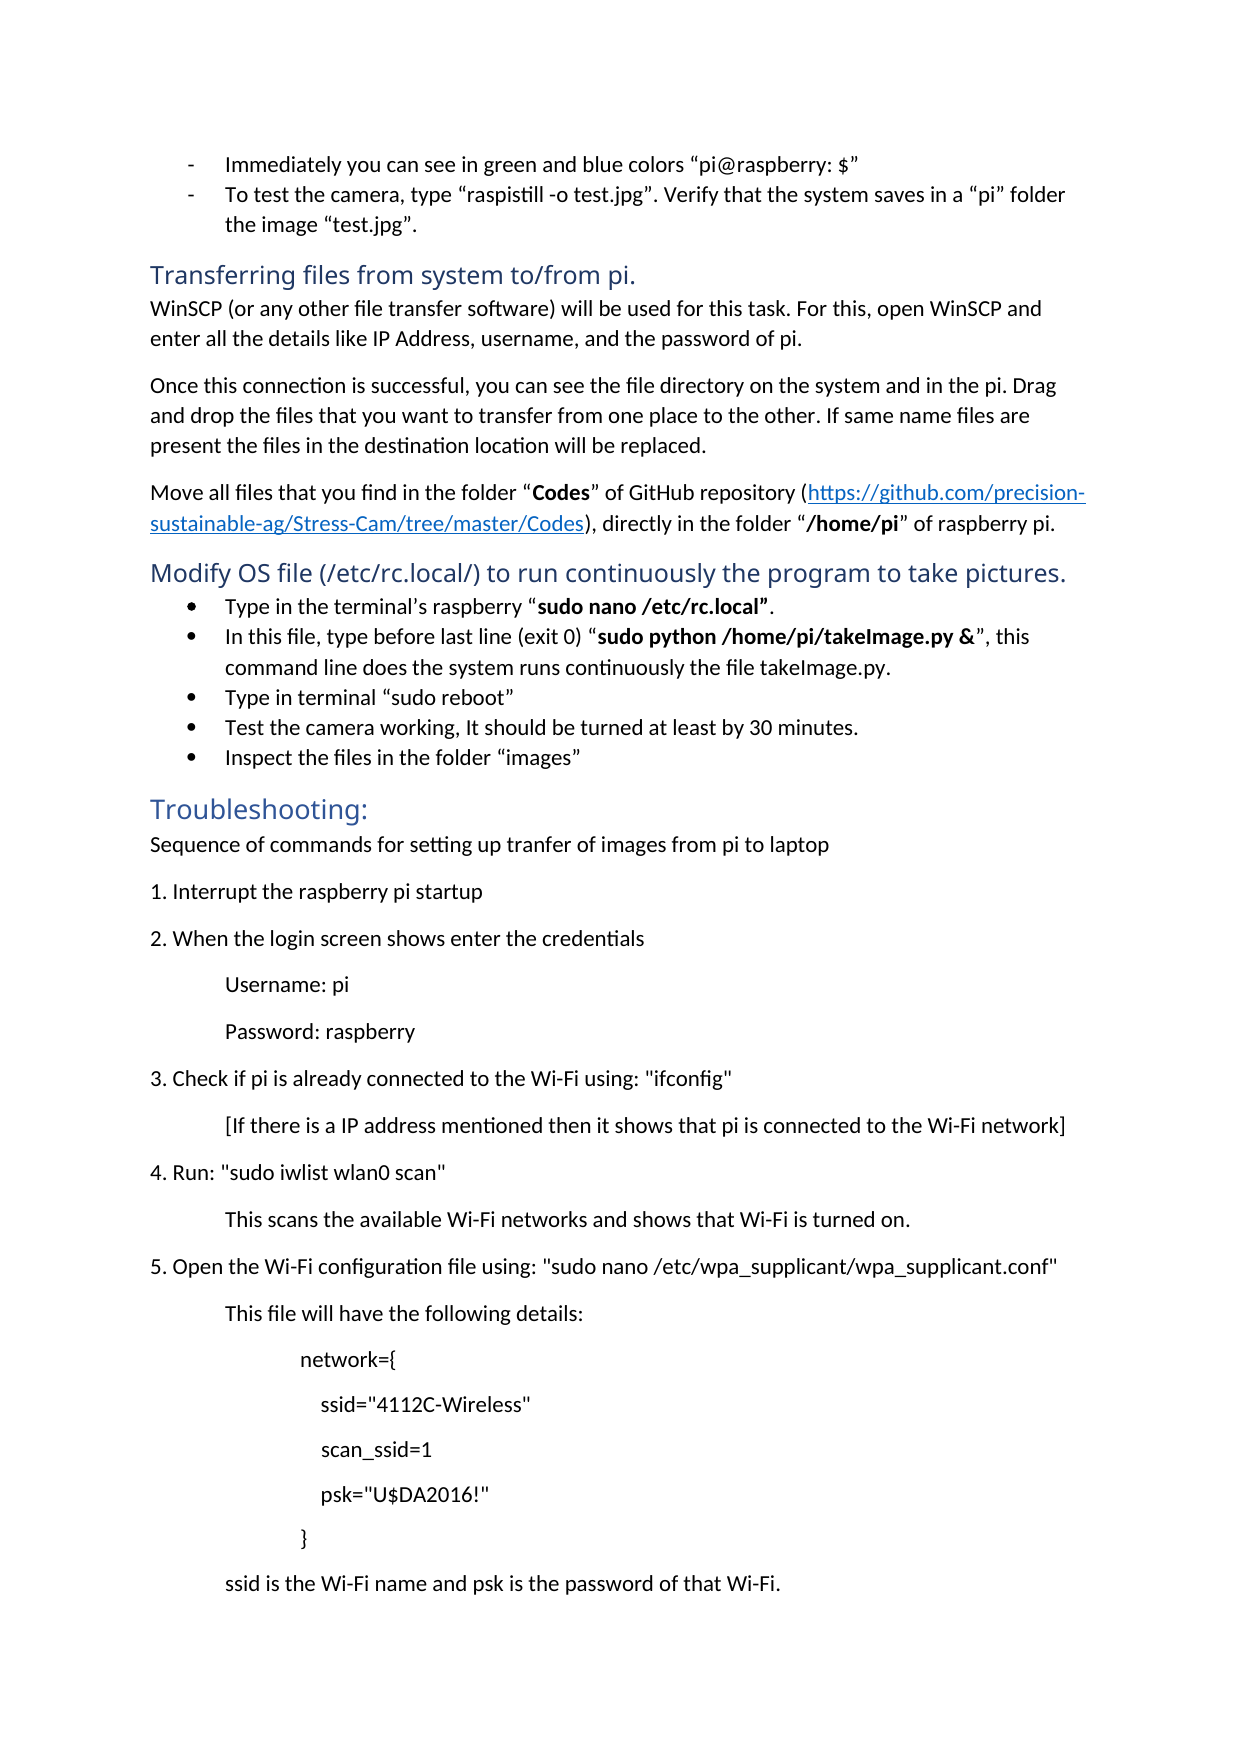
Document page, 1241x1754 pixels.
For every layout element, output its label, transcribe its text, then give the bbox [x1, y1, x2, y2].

list Inspect the files in the folder “images” [187, 743, 1090, 771]
text 1. Interrupt the raspberry pi startup [150, 877, 1090, 905]
subtitle Modify OS file (/etc/rc.local/) to run continuously the program to take pictures. [150, 556, 1090, 589]
text psk="U$DA2016!" [150, 1480, 1090, 1508]
text ssid="4112C-Wireless" [150, 1390, 1090, 1418]
text WinSCP (or any other file transfer software) will be used for this task. For this, open WinSCP and enter all the details like IP Address, username, and the password of pi. [150, 294, 1090, 352]
text 2. When the login screen shows enter the credentials [150, 924, 1090, 952]
text Move all files that you find in the folder “Codes” of GitHub repository (https://github.com/precision-sustainable-ag/Stress-Cam/tree/master/Codes), directly in the folder “/home/pi” of raspberry pi. [150, 478, 1090, 537]
list In this file, type before last line (exit 0) “sudo python /home/pi/takeImage.py &”, this command line does the system runs continuously the file takeImage.py. [187, 622, 1090, 681]
text 4. Run: "sudo iwlist wlan0 scan" [150, 1158, 1090, 1186]
text Username: pi [150, 971, 1090, 999]
text Once this connection is successful, you can see the file directory on the system and in the pi. Drag and drop the files that you want to transfer from one place to the other. If same name files are present the files in the destination location will be replaced. [150, 371, 1090, 459]
list Type in terminal “sudo reboot” [187, 683, 1090, 711]
text ssid is the Wi-Fi name and psk is the password of that Wi-Fi. [150, 1569, 1090, 1597]
text Sequence of commands for setting up tranfer of images from pi to laptop [150, 830, 1090, 858]
text This file will have the following details: [150, 1299, 1090, 1327]
text [If there is a IP address mentioned then it shows that pi is connected to the Wi-Fi network] [150, 1111, 1090, 1139]
list Immediately you can see in green and blue colors “pi@raspberry: $” [187, 150, 1090, 178]
text scan_ssid=1 [150, 1435, 1090, 1463]
text 5. Open the Wi-Fi configuration file using: "sudo nano /etc/wpa_supplicant/wpa_supplicant.conf" [150, 1252, 1090, 1280]
text network={ [150, 1346, 1090, 1374]
list To test the camera, type “raspistill -o test.jpg”. Verify that the system saves in a “pi” folder the image “test.jpg”. [187, 180, 1090, 238]
subtitle Troubleshooting: [150, 790, 1090, 827]
text This scans the available Wi-Fi networks and shows that Wi-Fi is turned on. [150, 1205, 1090, 1233]
text } [150, 1524, 1090, 1552]
list Test the camera working, It should be turned at least by 30 minutes. [187, 713, 1090, 741]
text Password: raspberry [150, 1017, 1090, 1046]
subtitle Transferring files from system to/from pi. [150, 257, 1090, 291]
list Type in the terminal’s raspberry “sudo nano /etc/rc.local”. [187, 592, 1090, 620]
text 3. Check if pi is already connected to the Wi-Fi using: "ifconfig" [150, 1064, 1090, 1092]
